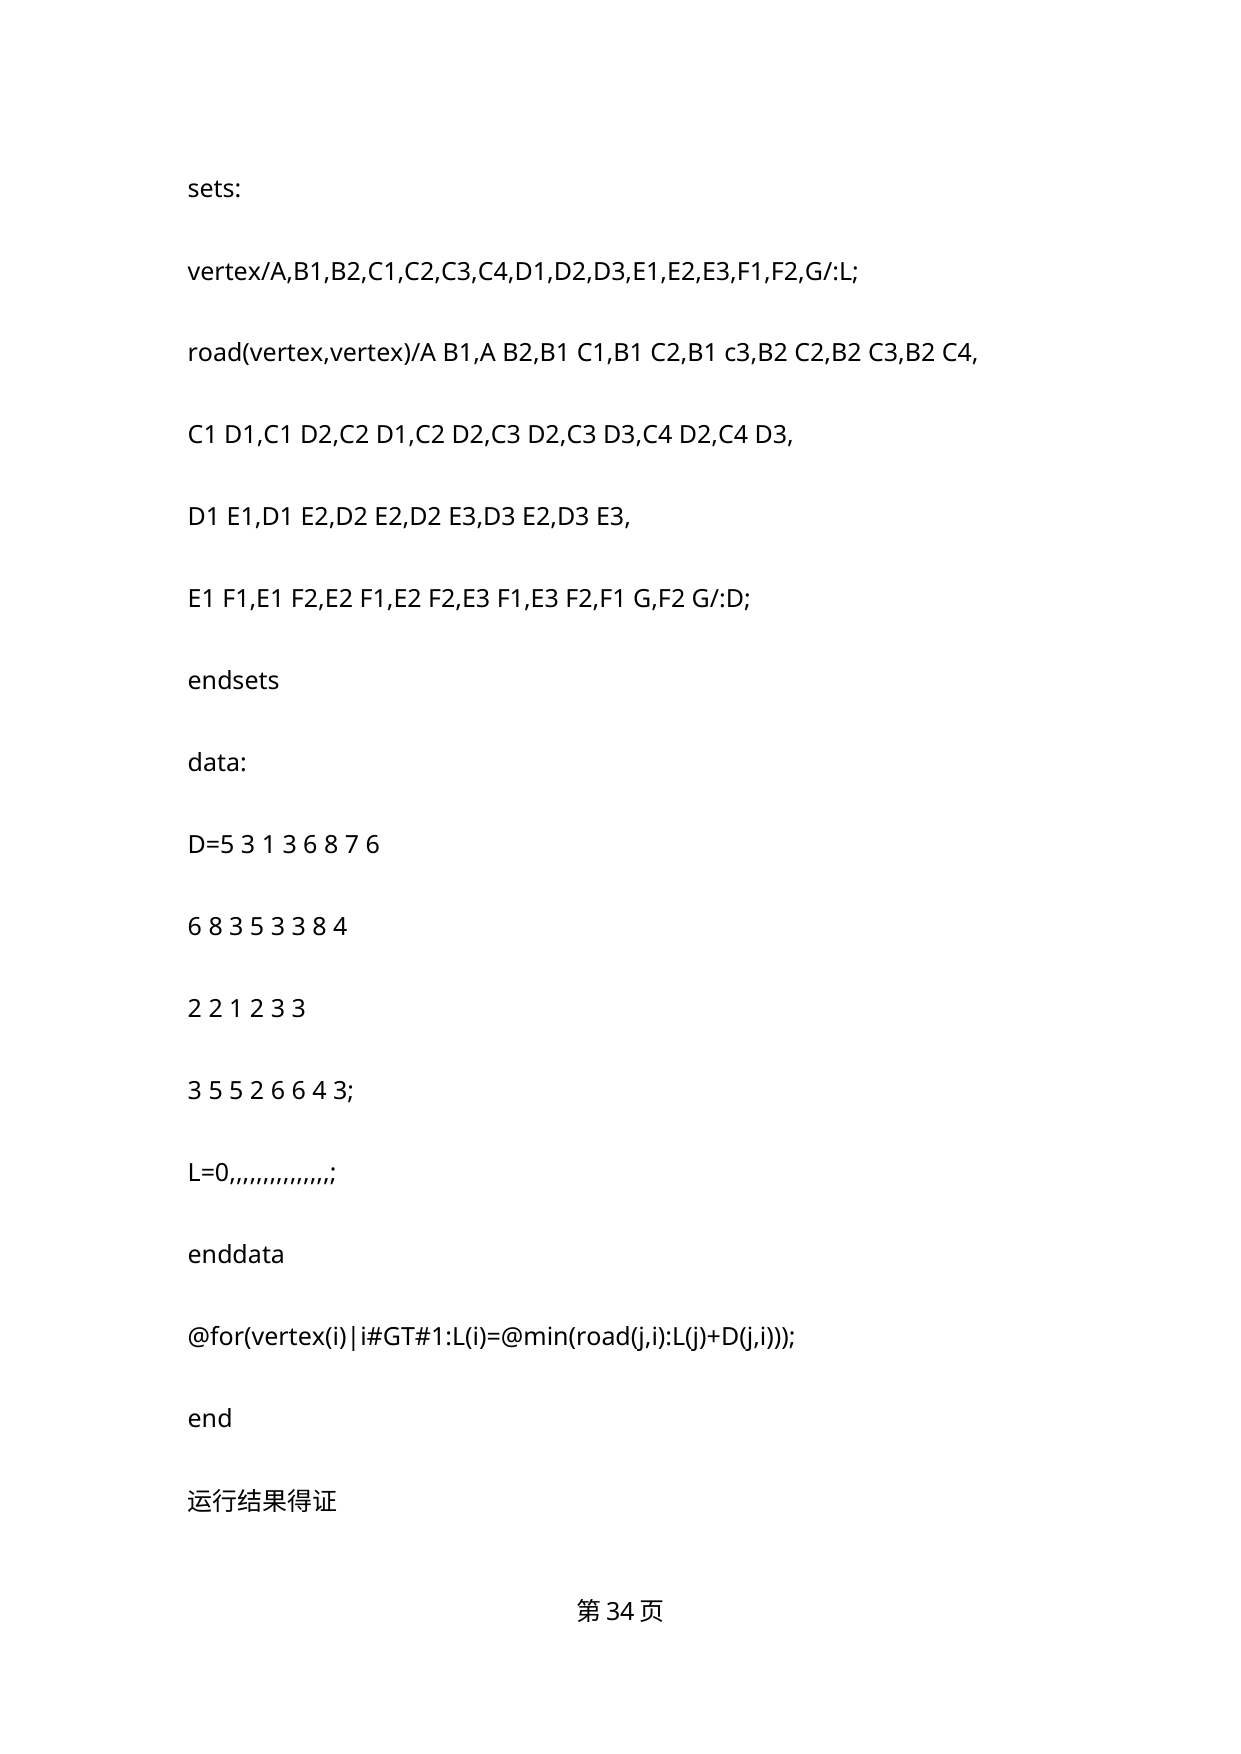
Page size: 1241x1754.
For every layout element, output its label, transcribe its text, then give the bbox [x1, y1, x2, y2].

text data: [187, 729, 1053, 794]
text end [187, 1385, 1053, 1450]
text vertex/A,B1,B2,C1,C2,C3,C4,D1,D2,D3,E1,E2,E3,F1,F2,G/:L; [187, 238, 1053, 303]
text 3 5 5 2 6 6 4 3; [187, 1057, 1053, 1122]
text D=5 3 1 3 6 8 7 6 [187, 812, 1053, 877]
text 运行结果得证 [187, 1467, 1053, 1532]
text road(vertex,vertex)/A B1,A B2,B1 C1,B1 C2,B1 c3,B2 C2,B2 C3,B2 C4, [187, 320, 1053, 385]
text 6 8 3 5 3 3 8 4 [187, 893, 1053, 958]
text @for(vertex(i)|i#GT#1:L(i)=@min(road(j,i):L(j)+D(j,i))); [187, 1303, 1053, 1368]
text C1 D1,C1 D2,C2 D1,C2 D2,C3 D2,C3 D3,C4 D2,C4 D3, [187, 402, 1053, 467]
text 2 2 1 2 3 3 [187, 976, 1053, 1041]
text enddata [187, 1221, 1053, 1286]
text L=0,,,,,,,,,,,,,,,; [187, 1139, 1053, 1204]
text D1 E1,D1 E2,D2 E2,D2 E3,D3 E2,D3 E3, [187, 484, 1053, 549]
text sets: [187, 156, 1053, 221]
text endsets [187, 648, 1053, 713]
text E1 F1,E1 F2,E2 F1,E2 F2,E3 F1,E3 F2,F1 G,F2 G/:D; [187, 566, 1053, 631]
